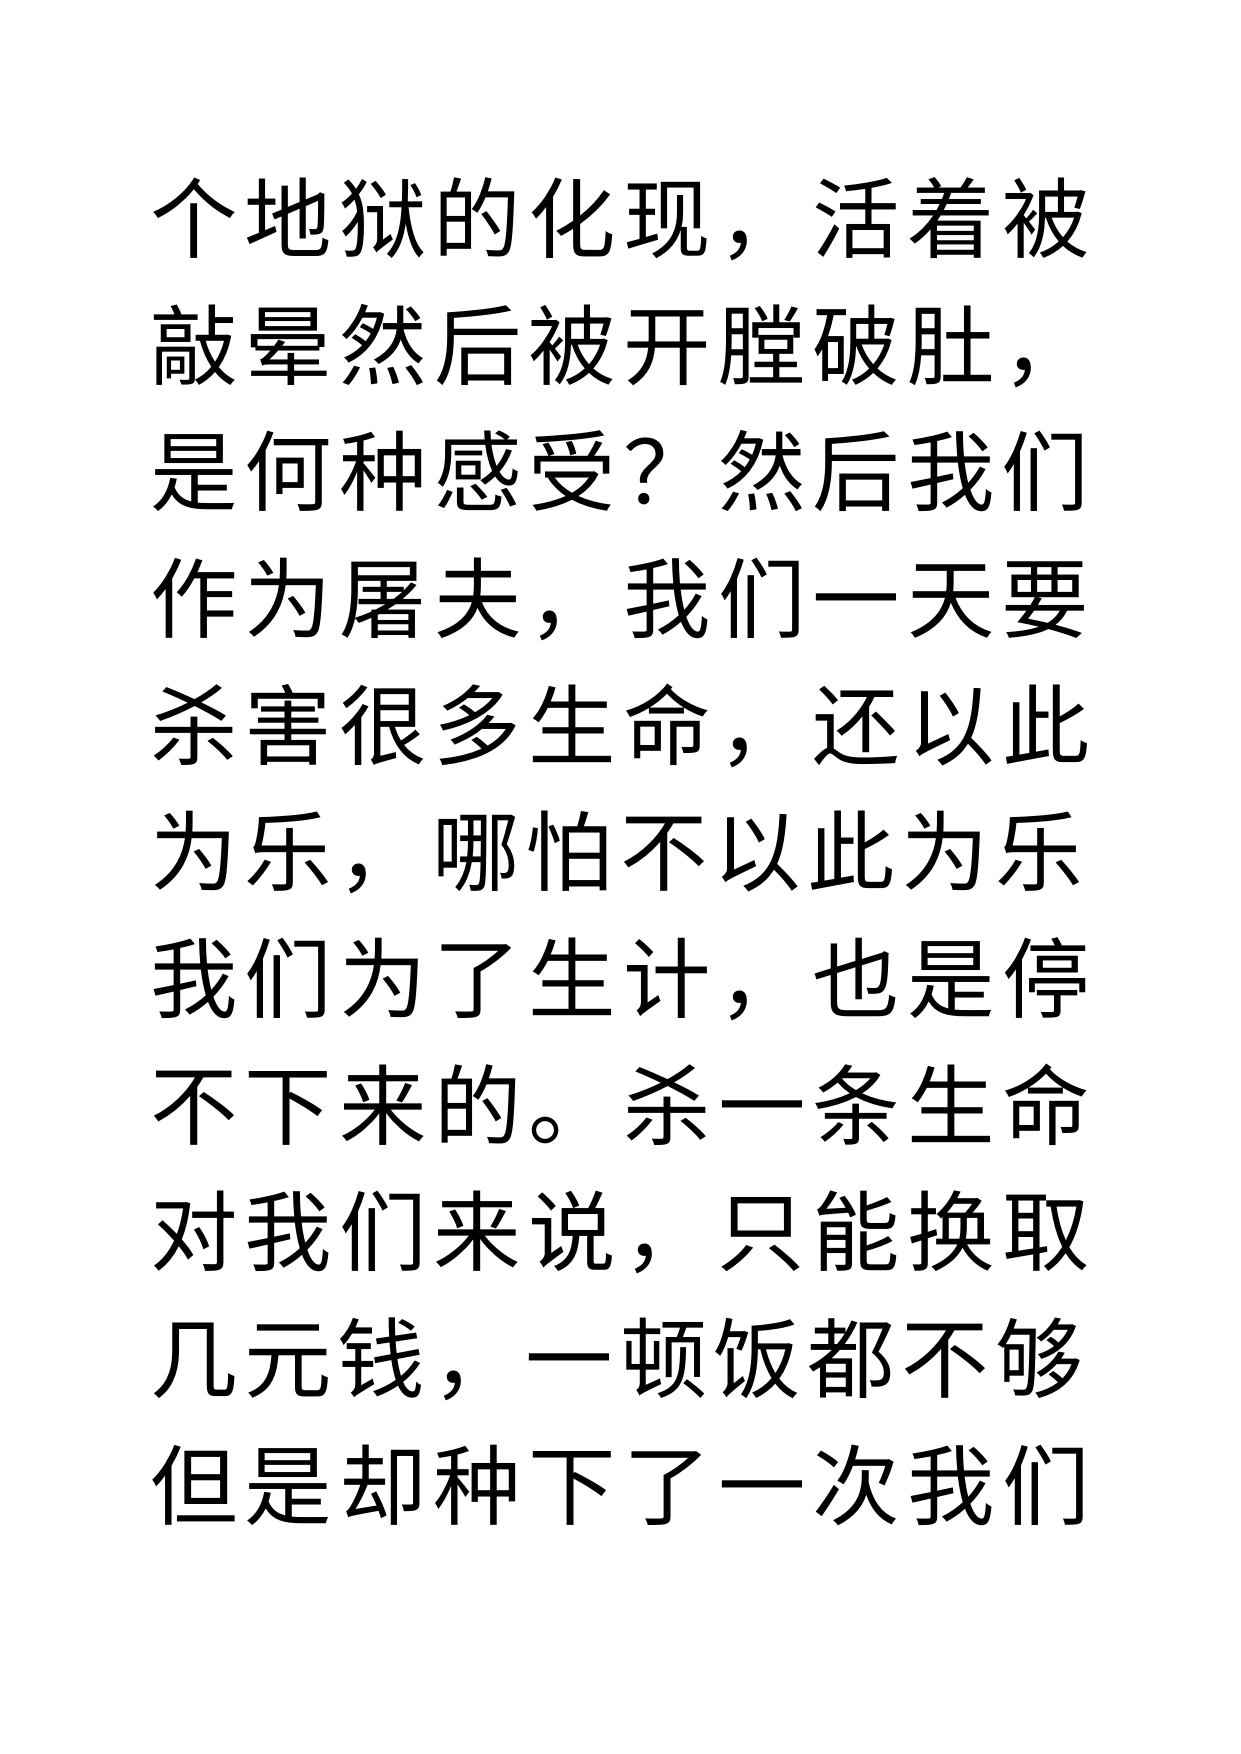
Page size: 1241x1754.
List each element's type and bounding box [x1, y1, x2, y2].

text [150, 150, 1090, 1543]
